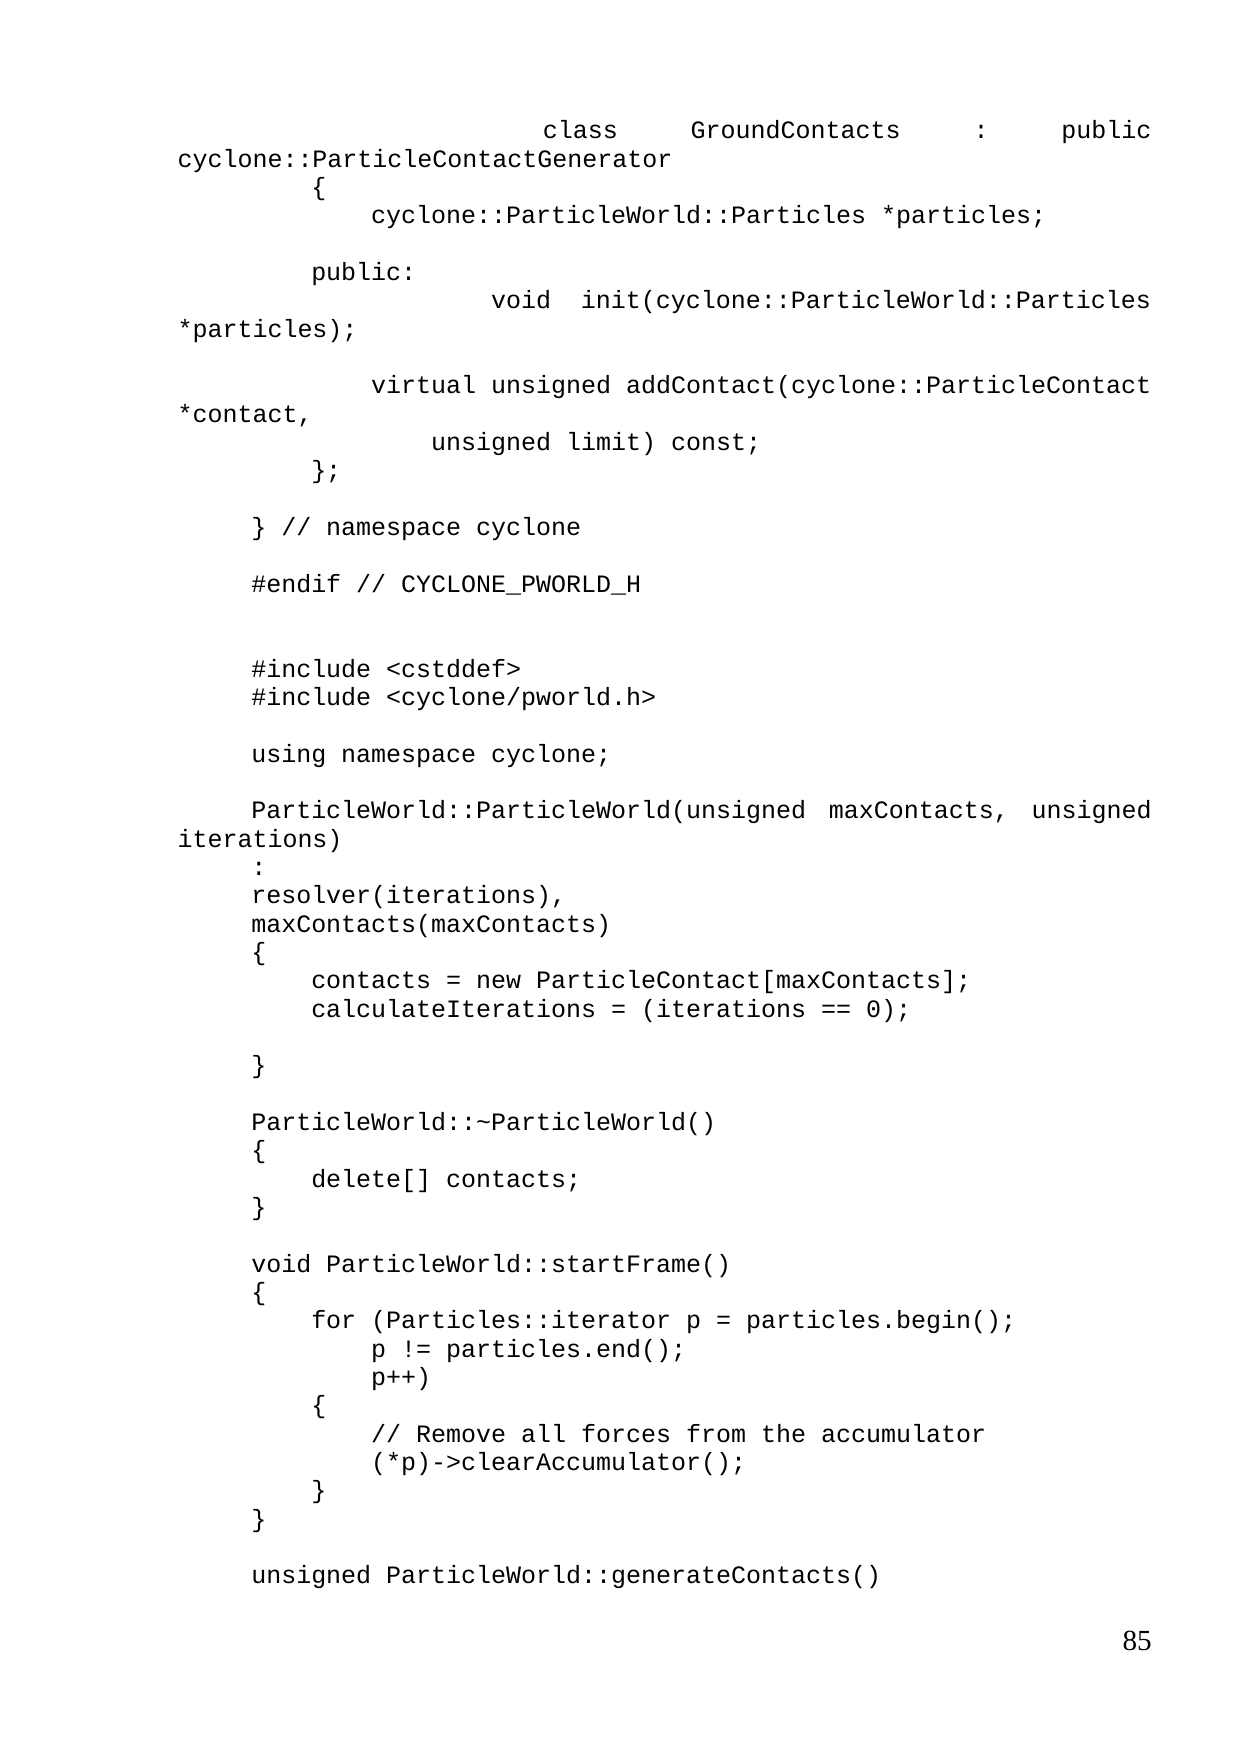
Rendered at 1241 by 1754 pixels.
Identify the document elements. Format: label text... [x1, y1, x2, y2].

text (*p)->clearAccumulator(); [177, 1450, 1152, 1478]
text #endif // CYCLONE_PWORLD_H [177, 571, 1152, 600]
text ParticleWorld::~ParticleWorld() [177, 1110, 1152, 1138]
text // Remove all forces from the accumulator [177, 1421, 1152, 1450]
text class GroundContacts : public cyclone::ParticleContactGenerator [177, 118, 1152, 175]
text ParticleWorld::ParticleWorld(unsigned maxContacts, unsigned iterations) [177, 798, 1152, 855]
text #include <cstddef> [177, 656, 1152, 685]
text } [177, 1506, 1152, 1535]
text delete[] contacts; [177, 1166, 1152, 1195]
text unsigned ParticleWorld::generateContacts() [177, 1563, 1152, 1591]
text { [177, 1280, 1152, 1308]
text } [177, 1478, 1152, 1506]
text : [177, 855, 1152, 883]
text cyclone::ParticleWorld::Particles *particles; [177, 203, 1152, 231]
text void ParticleWorld::startFrame() [177, 1251, 1152, 1280]
text { [177, 175, 1152, 203]
text for (Particles::iterator p = particles.begin(); [177, 1308, 1152, 1336]
text virtual unsigned addContact(cyclone::ParticleContact *contact, [177, 373, 1152, 430]
text } [177, 1053, 1152, 1081]
text { [177, 940, 1152, 968]
text resolver(iterations), [177, 883, 1152, 911]
text { [177, 1393, 1152, 1421]
text public: [177, 260, 1152, 288]
text } // namespace cyclone [177, 515, 1152, 543]
text unsigned limit) const; [177, 430, 1152, 458]
text { [177, 1138, 1152, 1166]
text void init(cyclone::ParticleWorld::Particles *particles); [177, 288, 1152, 345]
text using namespace cyclone; [177, 741, 1152, 770]
text maxContacts(maxContacts) [177, 911, 1152, 940]
text calculateIterations = (iterations == 0); [177, 996, 1152, 1025]
text } [177, 1195, 1152, 1223]
text }; [177, 458, 1152, 486]
text p != particles.end(); [177, 1336, 1152, 1365]
text #include <cyclone/pworld.h> [177, 685, 1152, 713]
text p++) [177, 1365, 1152, 1393]
text contacts = new ParticleContact[maxContacts]; [177, 968, 1152, 996]
